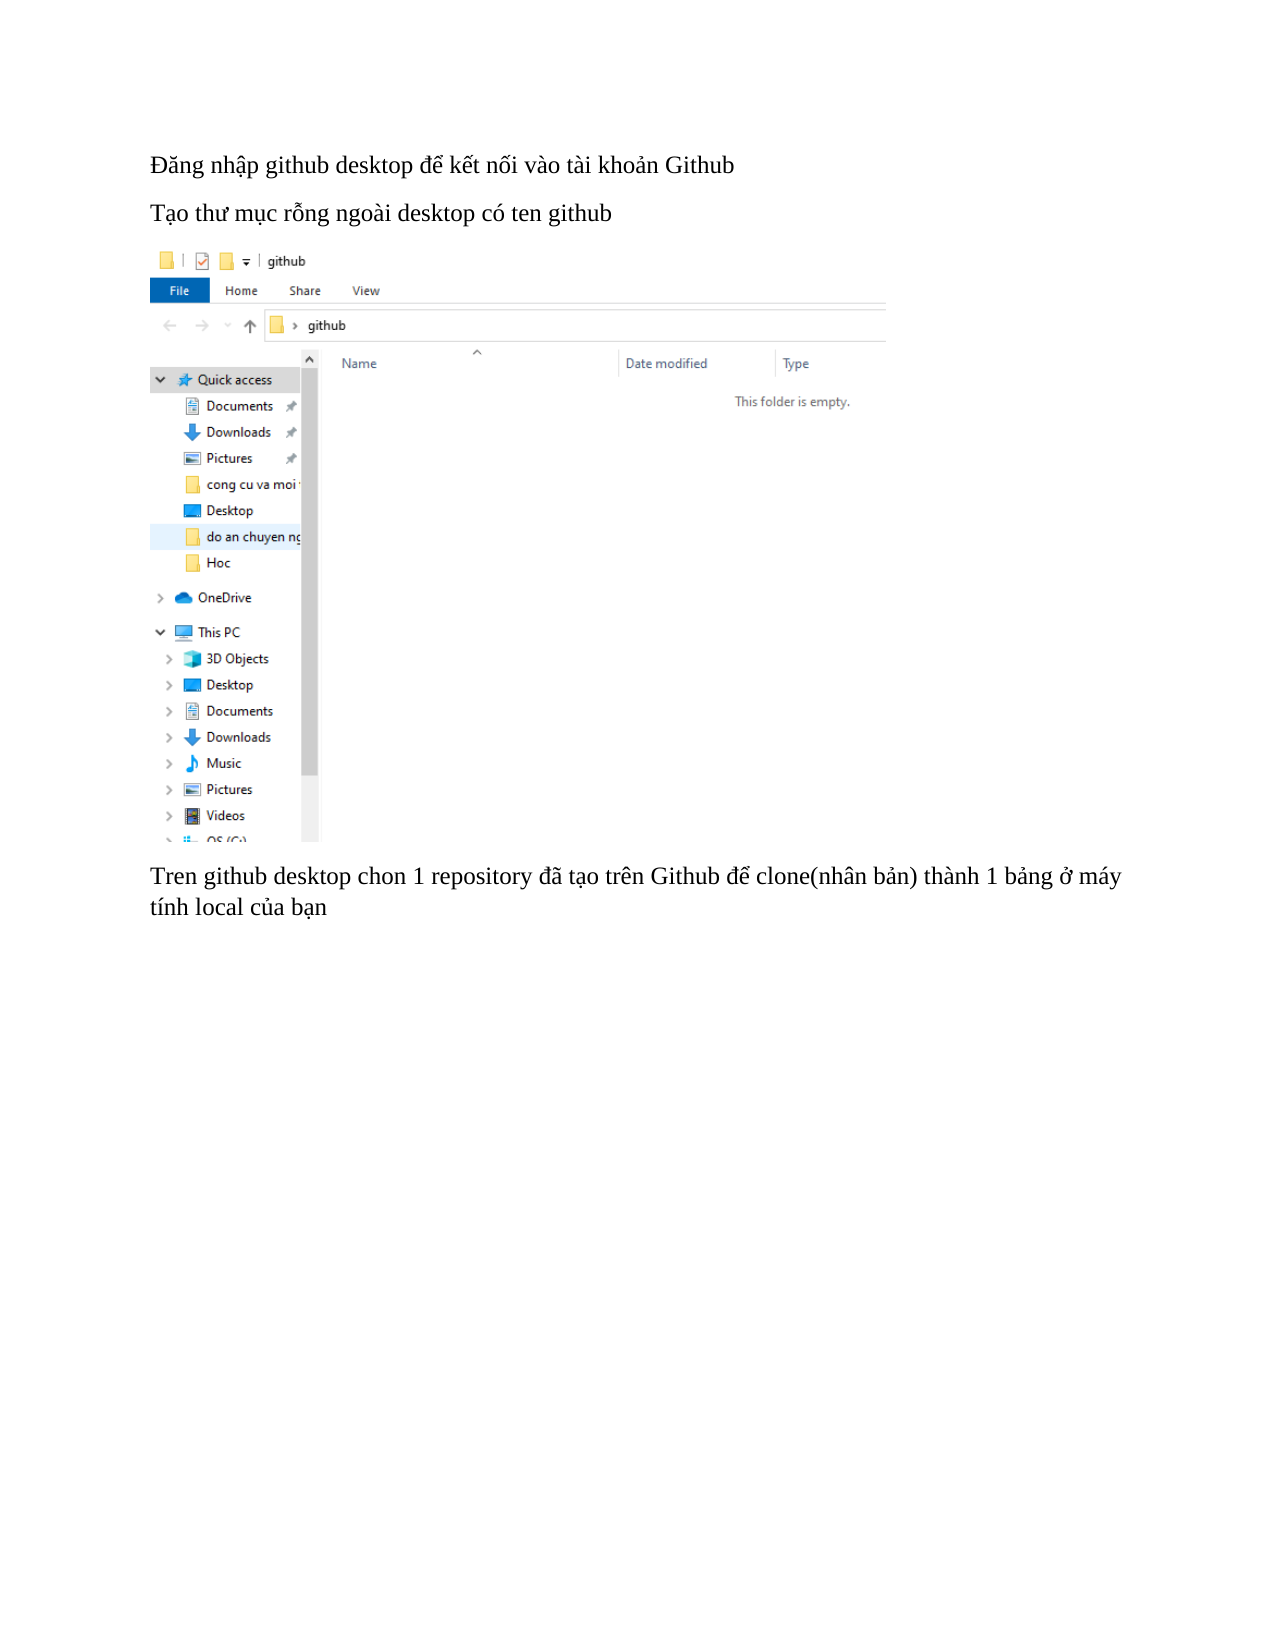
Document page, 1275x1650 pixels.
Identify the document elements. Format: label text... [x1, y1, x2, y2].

text Đăng nhập github desktop để kết nối vào tài khoản Github [150, 150, 1125, 179]
text Tren github desktop chon 1 repository đã tạo trên Github để clone(nhân bản) thành 1 bảng ở máy tính local của bạn [150, 861, 1125, 921]
picture [150, 245, 886, 842]
text Tạo thư mục rỗng ngoài desktop có ten github [150, 198, 1125, 226]
